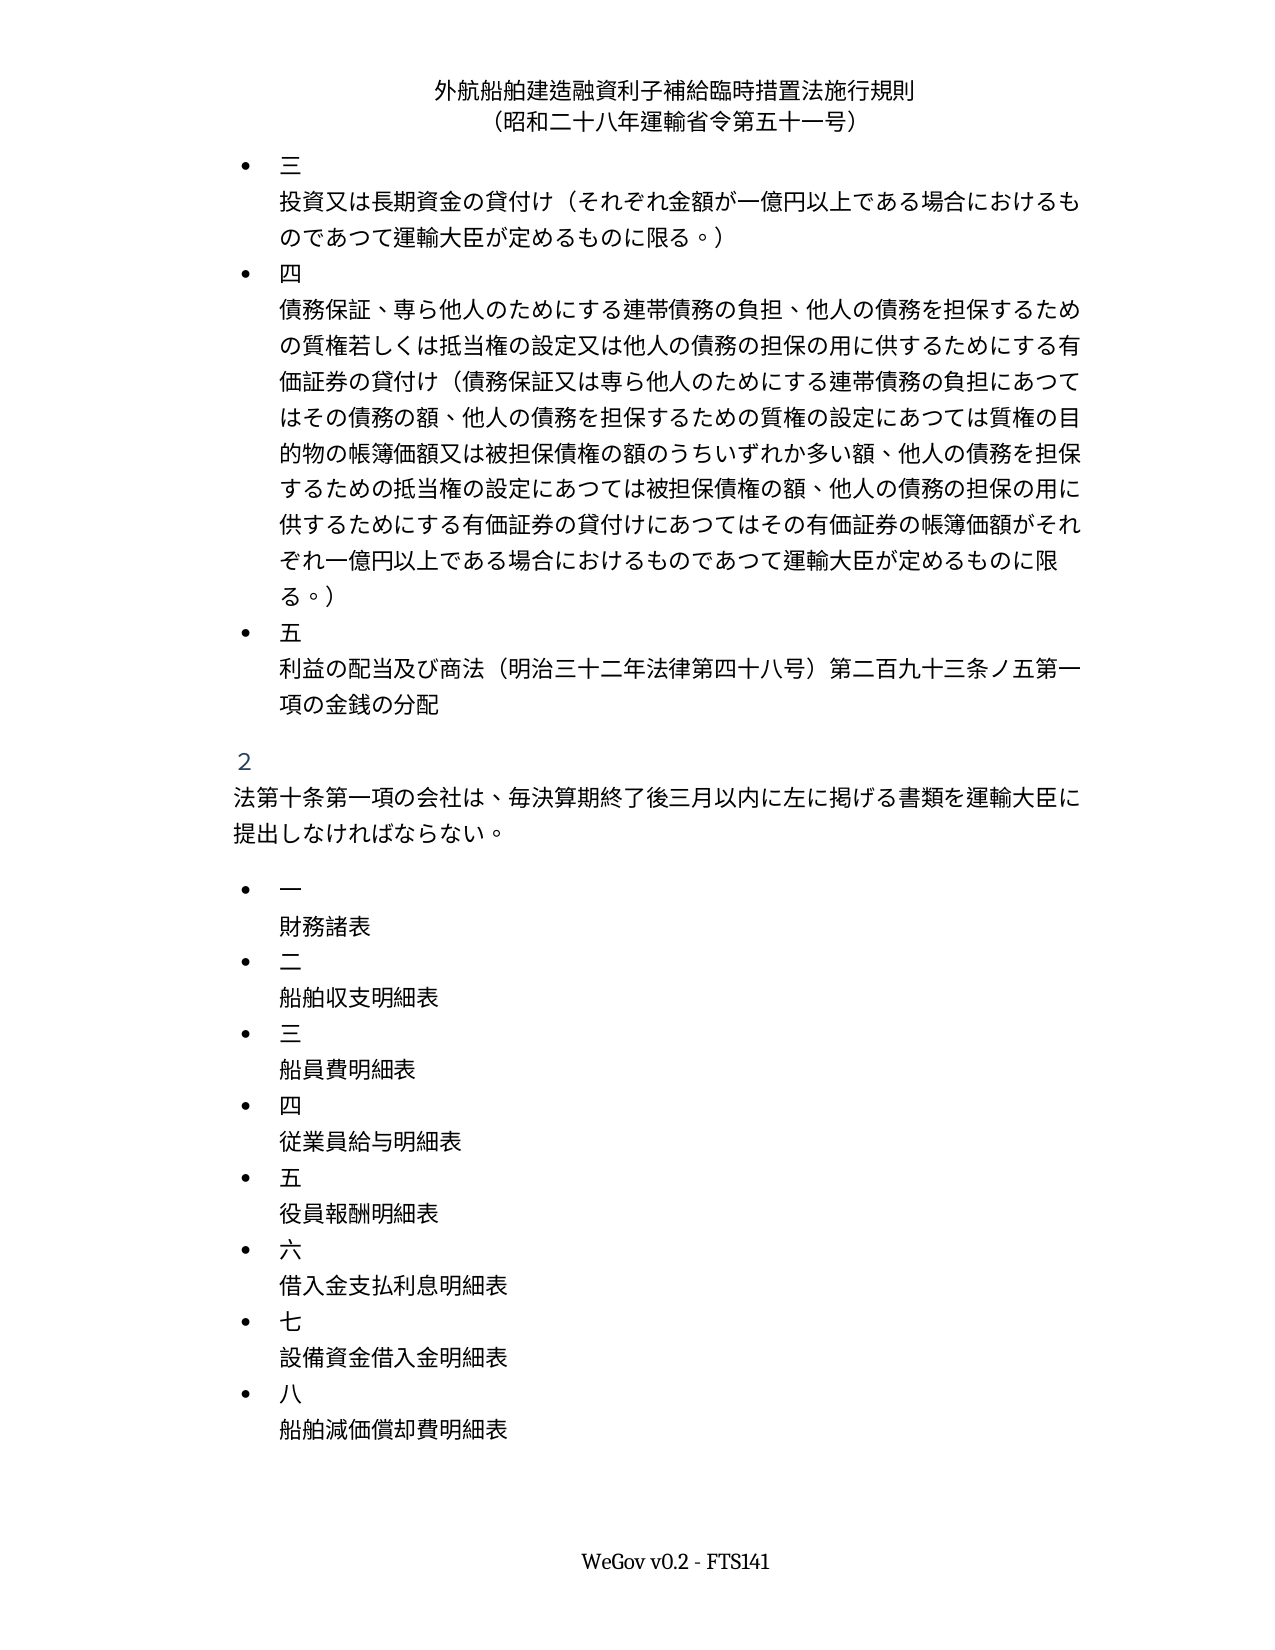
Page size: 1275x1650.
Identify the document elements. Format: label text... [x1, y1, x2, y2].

subtitle ２ [233, 746, 1087, 777]
list 三 船員費明細表 [242, 1018, 1087, 1085]
list 四 債務保証、専ら他人のためにする連帯債務の負担、他人の債務を担保するための質権若しくは抵当権の設定又は他人の債務の担保の用に供するためにする有価証券の貸付け（債務保証又は専ら他人のためにする連帯債務の負担にあつてはその債務の額、他人の債務を担保するための質権の設定にあつては質権の目的物の帳簿価額又は被担保債権の額のうちいずれか多い額、他人の債務を担保するための抵当権の設定にあつては被担保債権の額、他人の債務の担保の用に供するためにする有価証券の貸付けにあつてはその有価証券の帳簿価額がそれぞれ一億円以上である場合におけるものであつて運輸大臣が定めるものに限る。） [242, 258, 1087, 612]
list 八 船舶減価償却費明細表 [242, 1378, 1087, 1445]
list 二 船舶収支明細表 [242, 946, 1087, 1013]
list 四 従業員給与明細表 [242, 1090, 1087, 1157]
list 五 役員報酬明細表 [242, 1162, 1087, 1229]
list 七 設備資金借入金明細表 [242, 1306, 1087, 1373]
list 六 借入金支払利息明細表 [242, 1234, 1087, 1301]
list 一 財務諸表 [242, 874, 1087, 942]
list 五 利益の配当及び商法（明治三十二年法律第四十八号）第二百九十三条ノ五第一項の金銭の分配 [242, 617, 1087, 720]
list 三 投資又は長期資金の貸付け（それぞれ金額が一億円以上である場合におけるものであつて運輸大臣が定めるものに限る。） [242, 150, 1087, 253]
text 法第十条第一項の会社は、毎決算期終了後三月以内に左に掲げる書類を運輸大臣に提出しなければならない。 [233, 782, 1087, 849]
